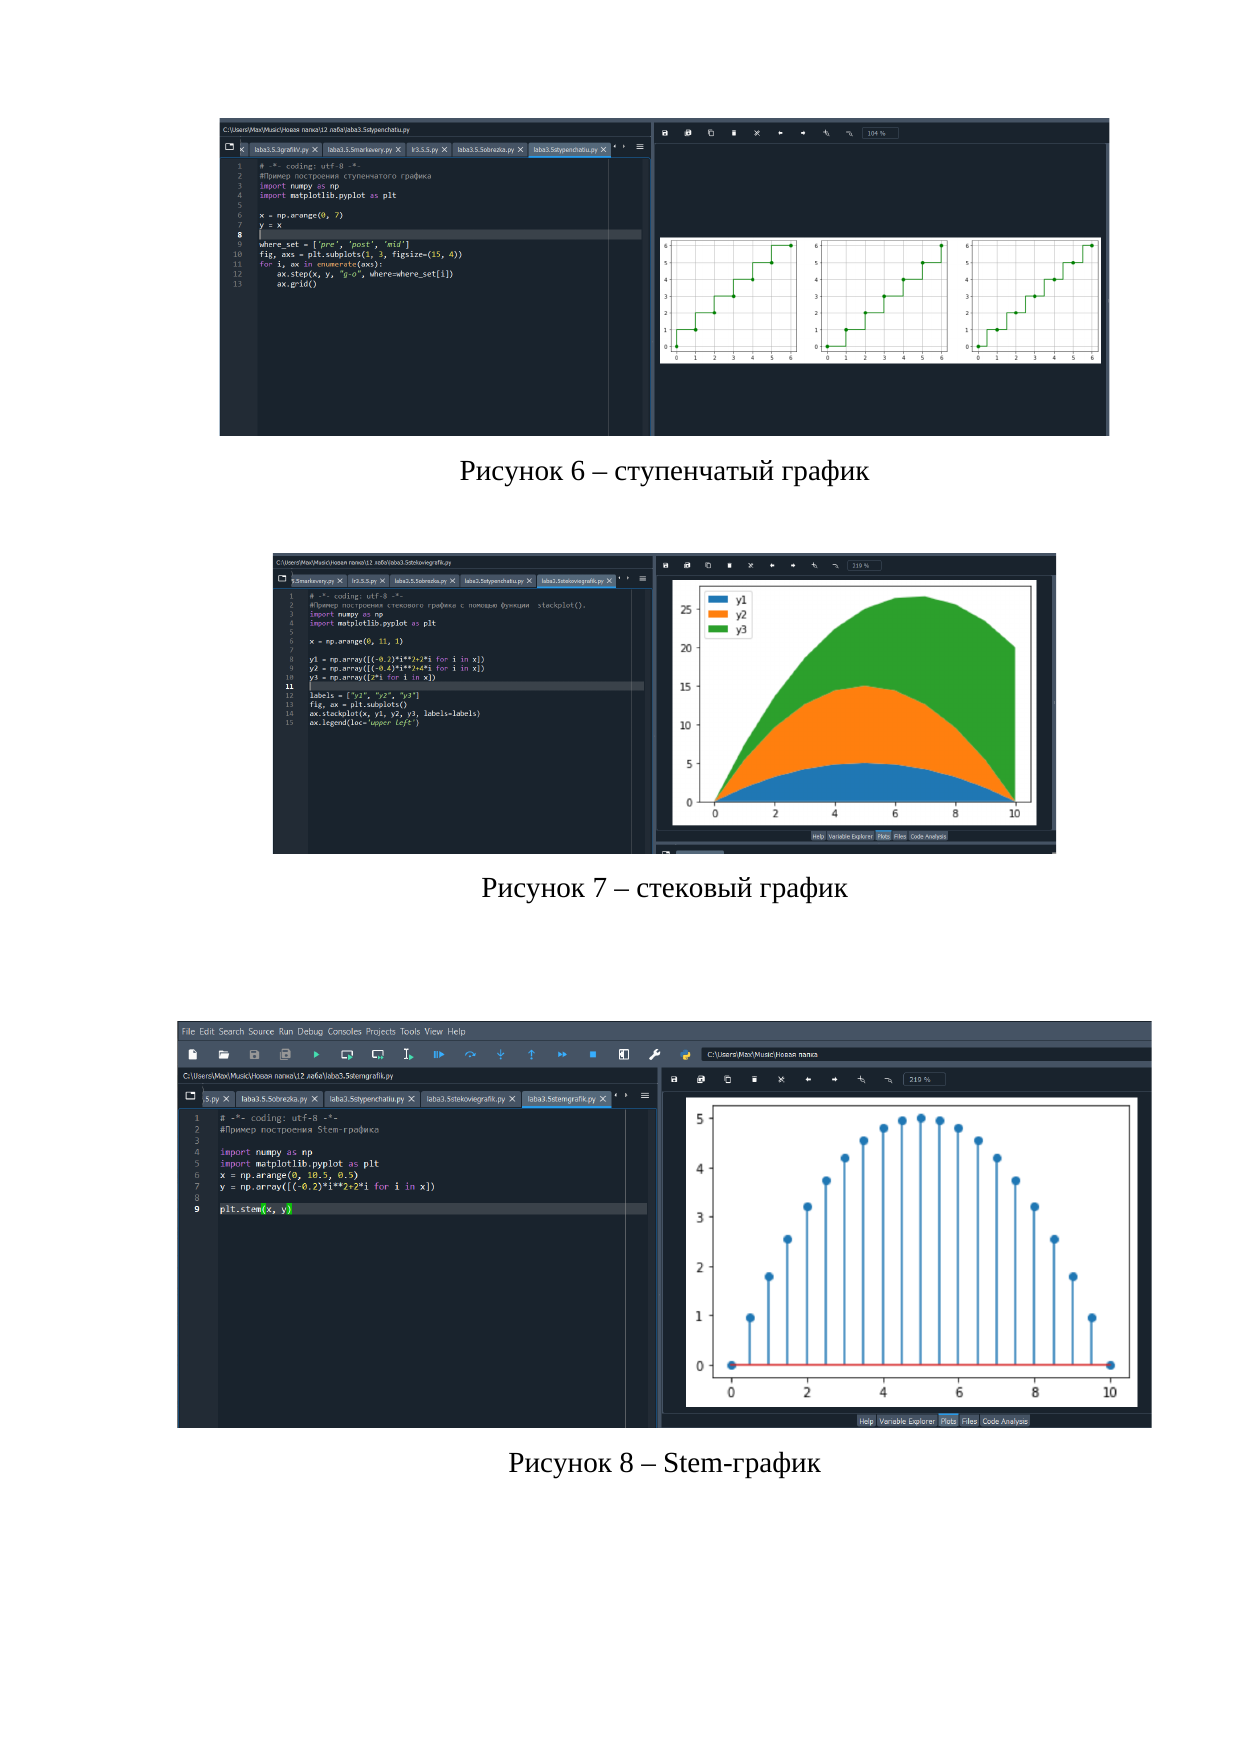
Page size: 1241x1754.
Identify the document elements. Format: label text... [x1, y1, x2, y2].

picture [272, 553, 1057, 854]
picture [219, 118, 1110, 436]
text Рисунок 6 – ступенчатый график [177, 453, 1152, 486]
text Рисунок 7 – стековый график [177, 870, 1152, 904]
text Рисунок 8 – Stem-график [177, 1445, 1152, 1478]
picture [177, 1021, 1152, 1428]
